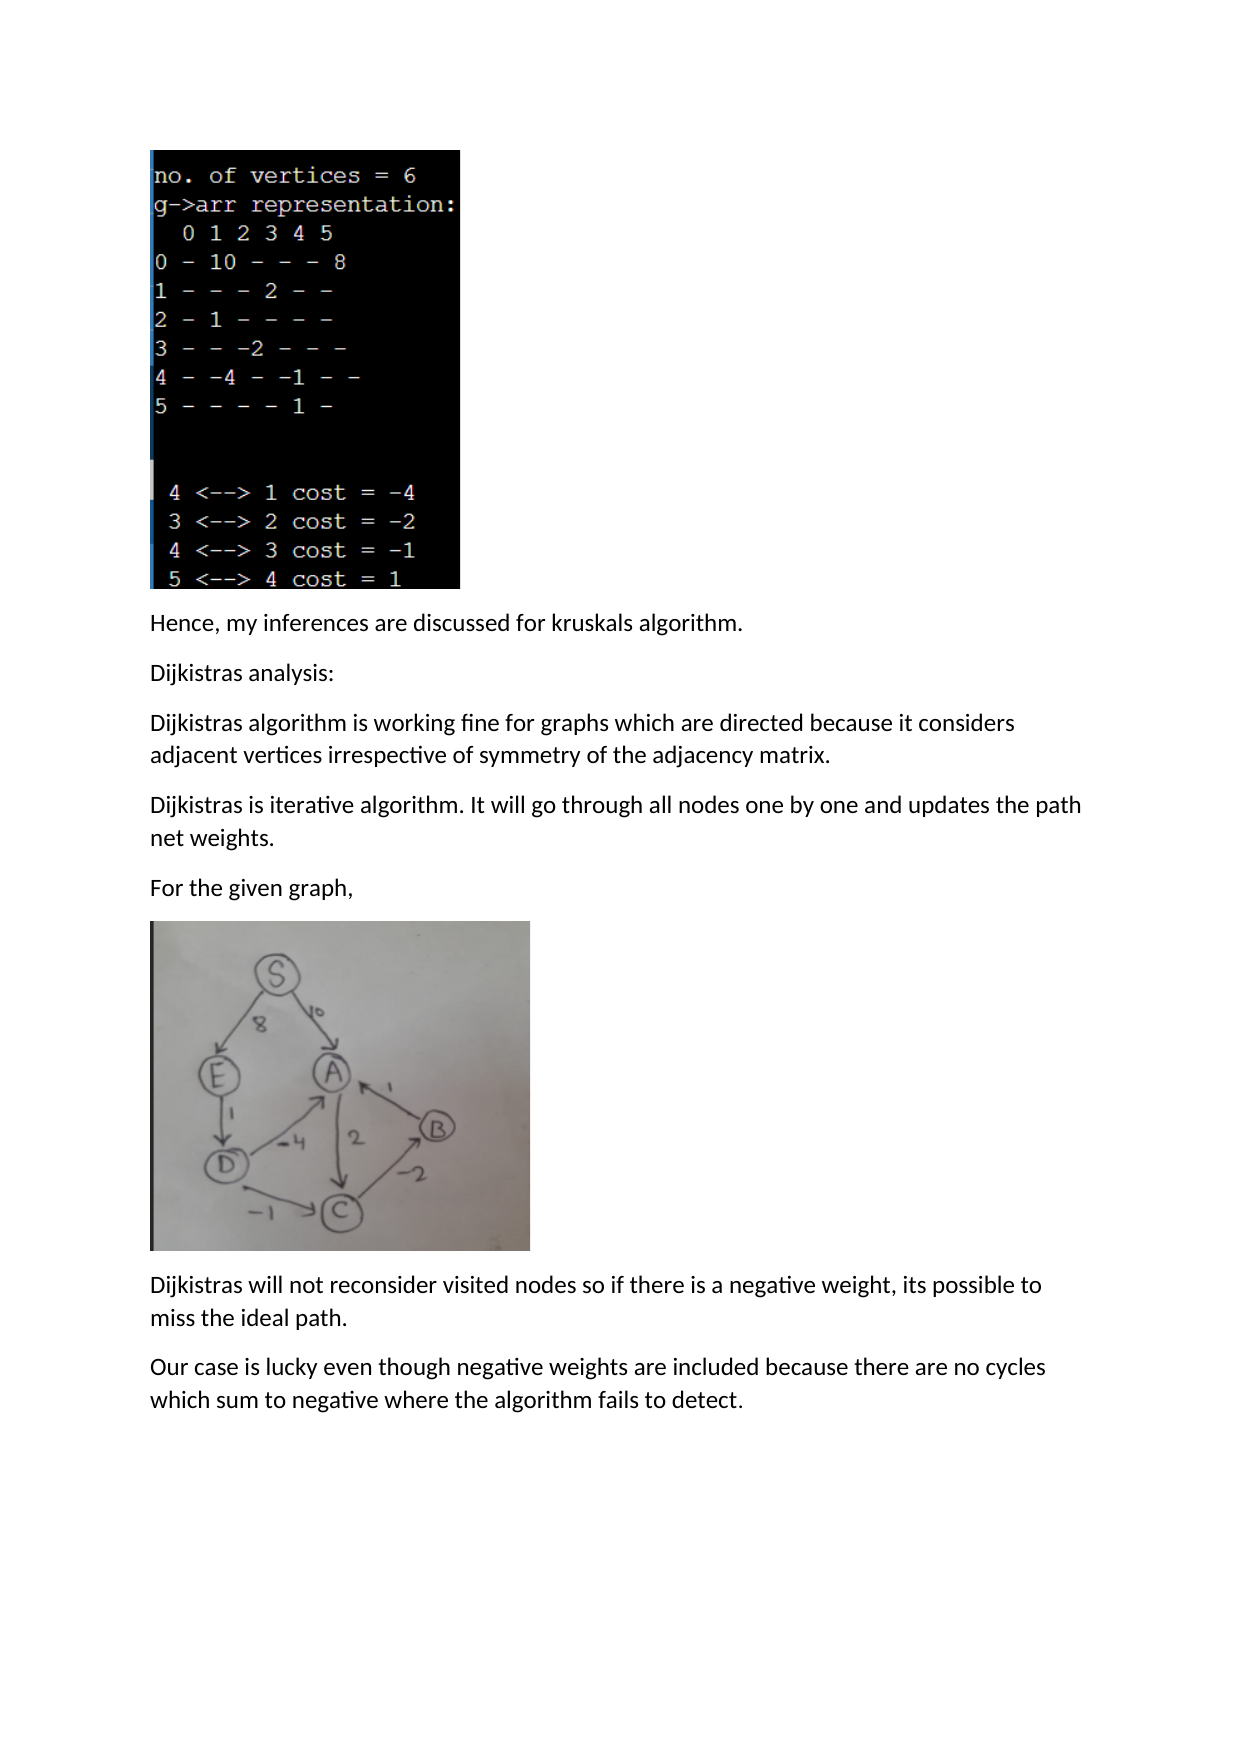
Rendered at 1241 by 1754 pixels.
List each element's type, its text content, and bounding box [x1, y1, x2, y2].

text Dijkistras will not reconsider visited nodes so if there is a negative weight, its possible to miss the ideal path. [150, 1269, 1090, 1332]
picture [150, 921, 530, 1251]
text Hence, my inferences are discussed for kruskals algorithm. [150, 608, 1090, 638]
text Our case is lucky even though negative weights are included because there are no cycles which sum to negative where the algorithm fails to detect. [150, 1351, 1090, 1415]
text For the given graph, [150, 872, 1090, 902]
text Dijkistras analysis: [150, 657, 1090, 688]
picture [150, 150, 461, 589]
text Dijkistras is iterative algorithm. It will go through all nodes one by one and updates the path net weights. [150, 789, 1090, 853]
text Dijkistras algorithm is working fine for graphs which are directed because it considers adjacent vertices irrespective of symmetry of the adjacency matrix. [150, 707, 1090, 770]
